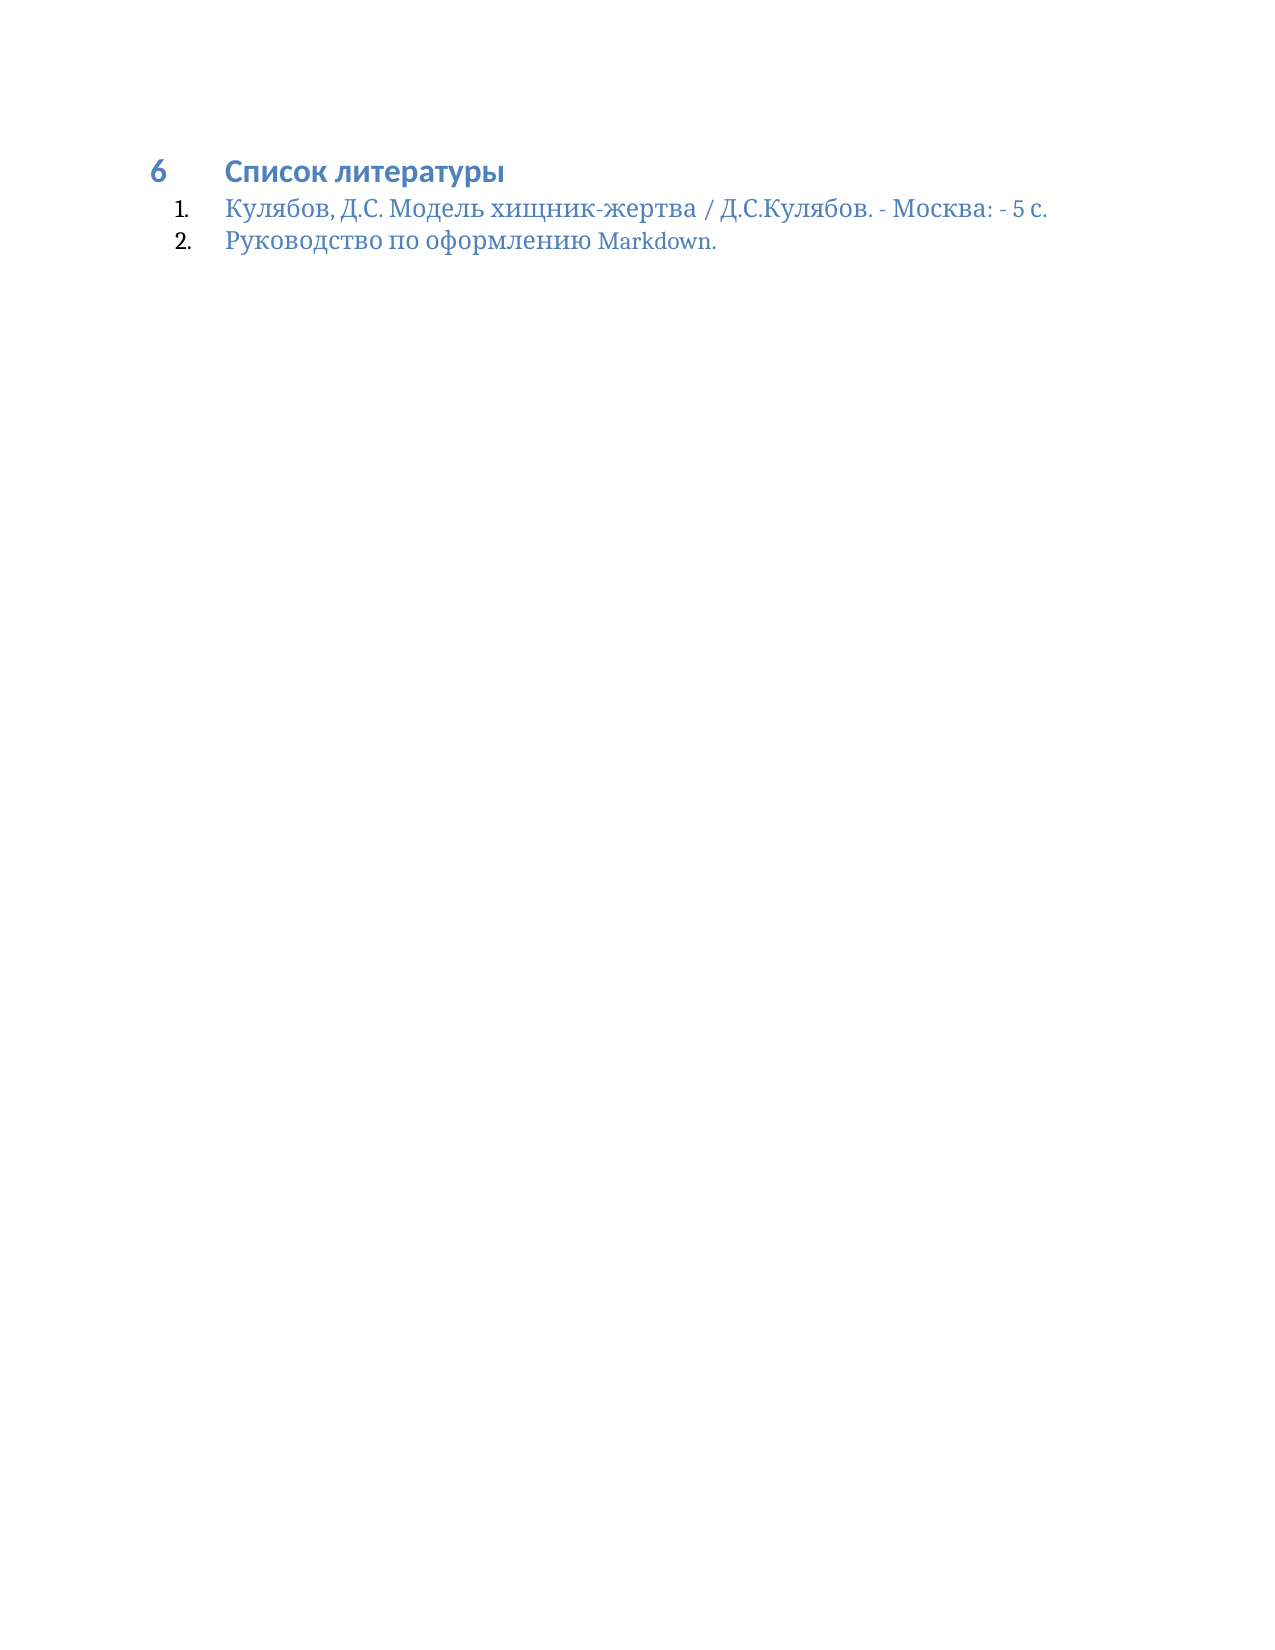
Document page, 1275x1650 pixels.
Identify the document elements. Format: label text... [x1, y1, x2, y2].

subtitle 6 Список литературы [150, 150, 1125, 191]
list Руководство по оформлению Markdown. [175, 227, 1125, 256]
list Кулябов, Д.С. Модель хищник-жертва / Д.С.Кулябов. - Москва: - 5 с. [175, 194, 1125, 223]
